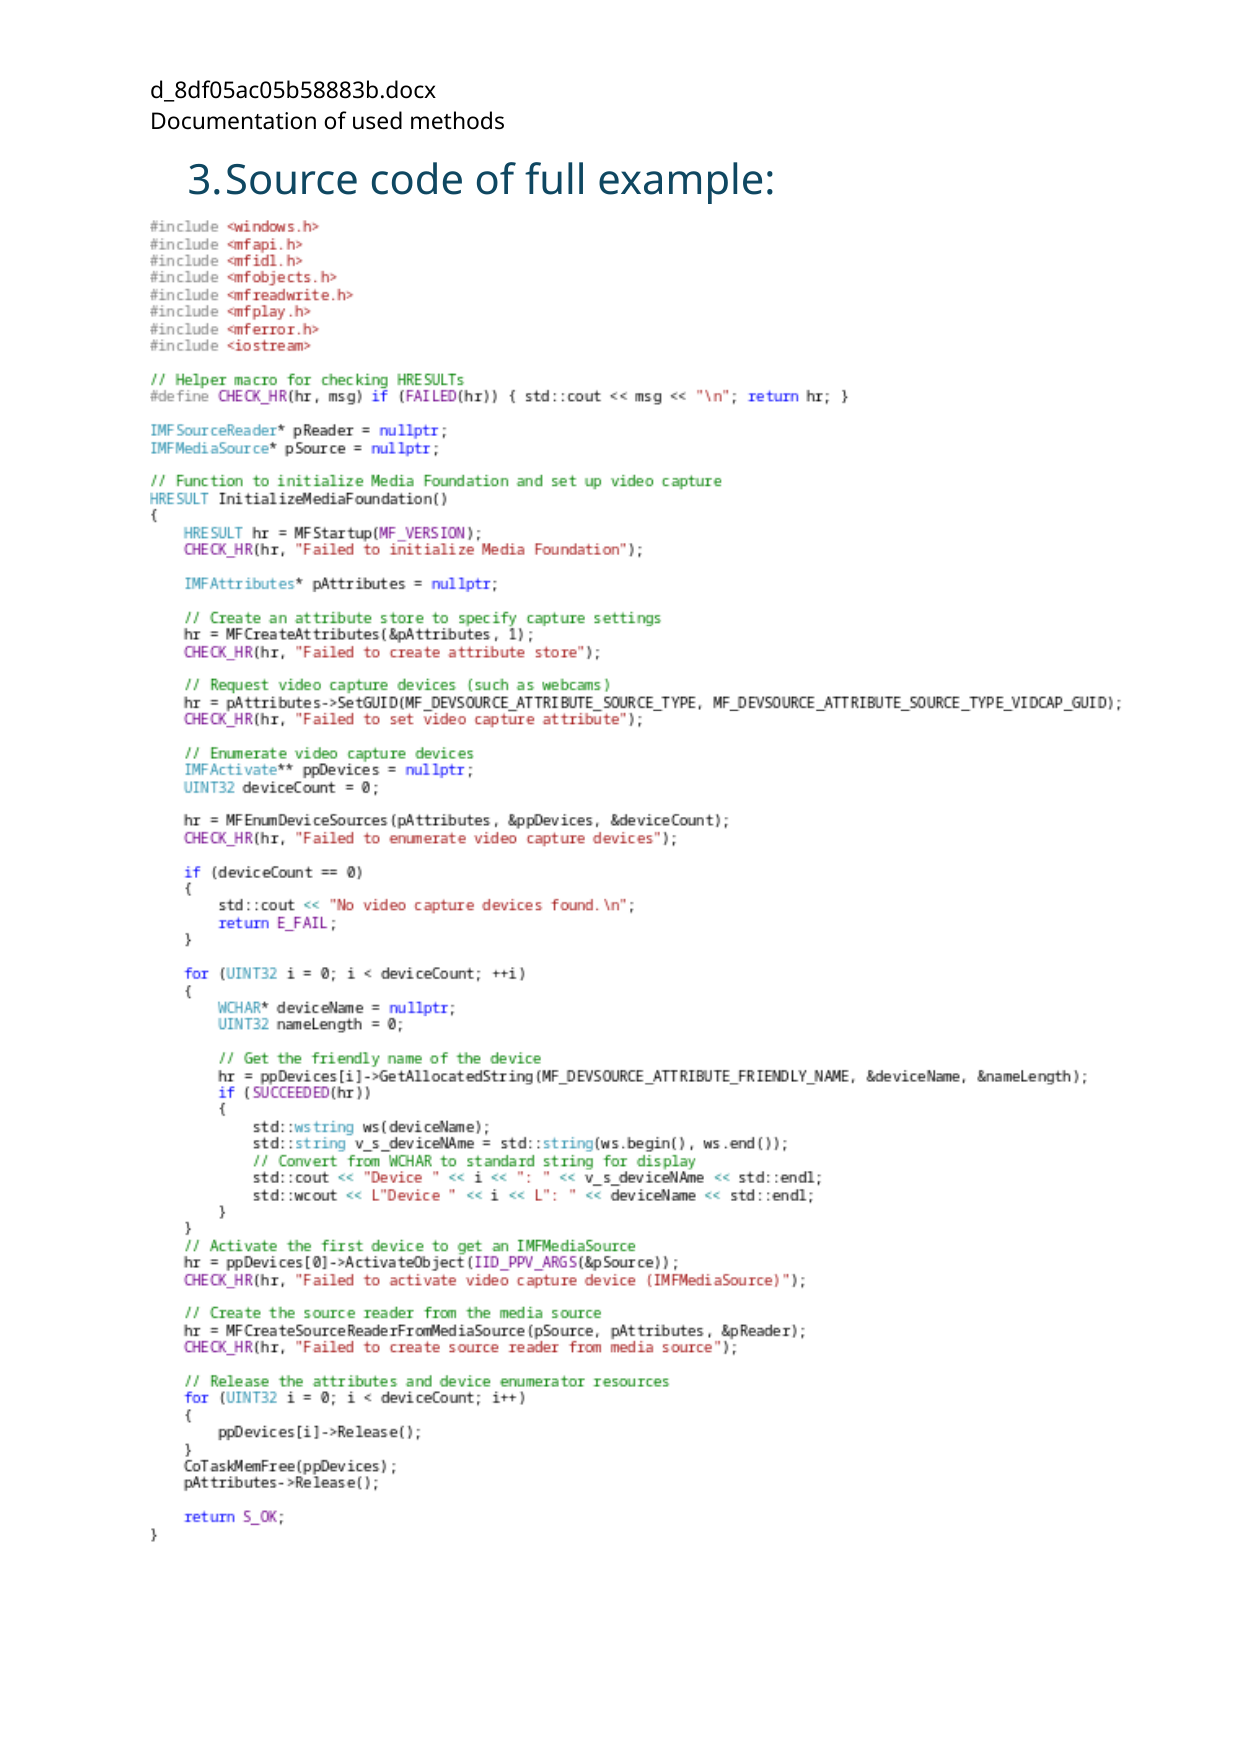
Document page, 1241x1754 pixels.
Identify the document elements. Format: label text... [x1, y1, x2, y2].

subtitle Source code of full example: [187, 150, 1090, 207]
